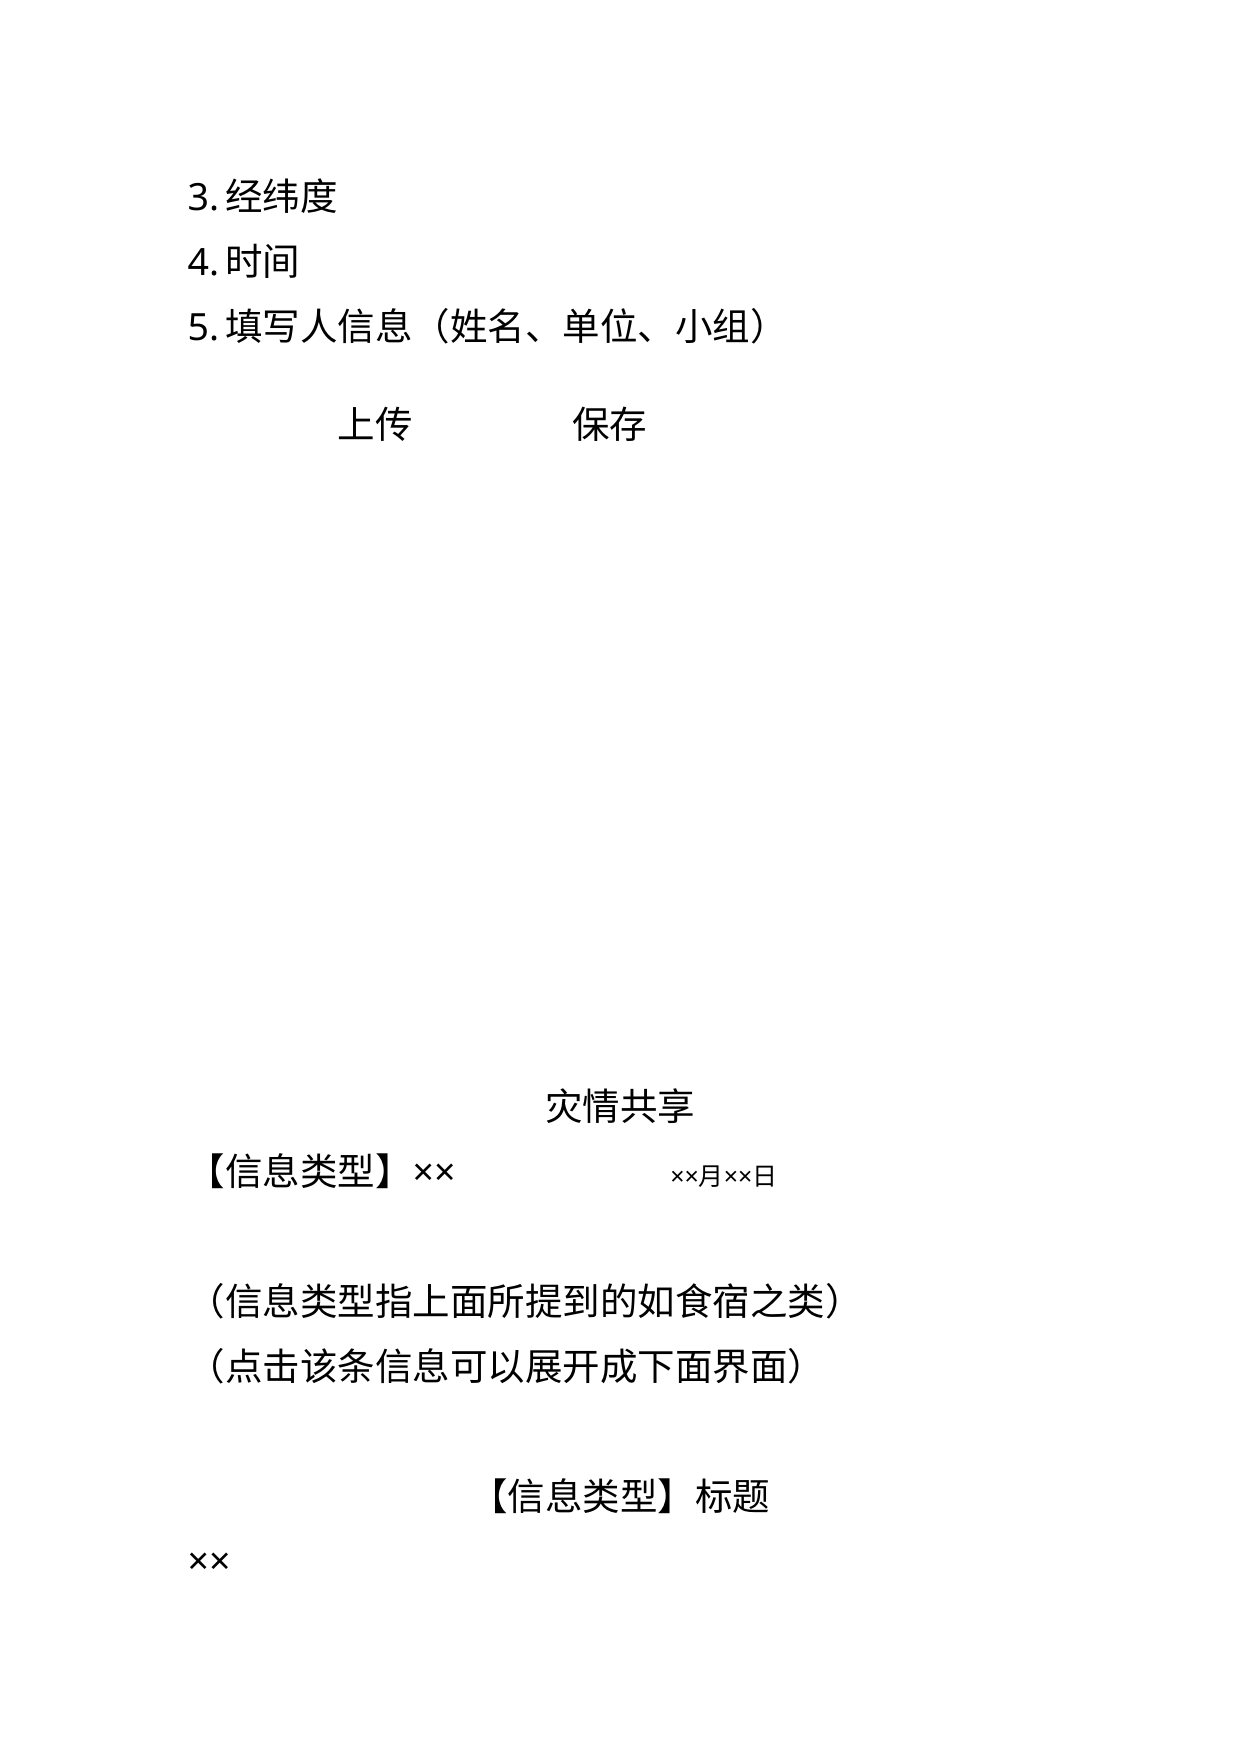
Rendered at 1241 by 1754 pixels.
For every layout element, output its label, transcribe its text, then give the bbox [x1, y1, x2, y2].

text 【信息类型】×× ××月××日 [187, 1137, 1053, 1202]
text （信息类型指上面所提到的如食宿之类） [187, 1267, 1053, 1332]
text ×× [187, 1527, 1053, 1592]
list 时间 [187, 227, 1053, 292]
text 【信息类型】标题 [187, 1462, 1053, 1527]
text 灾情共享 [187, 1072, 1053, 1137]
text （点击该条信息可以展开成下面界面） [187, 1332, 1053, 1397]
list 填写人信息（姓名、单位、小组） [187, 292, 1053, 357]
list 经纬度 [187, 162, 1053, 227]
text 上传 保存 [187, 389, 1053, 454]
